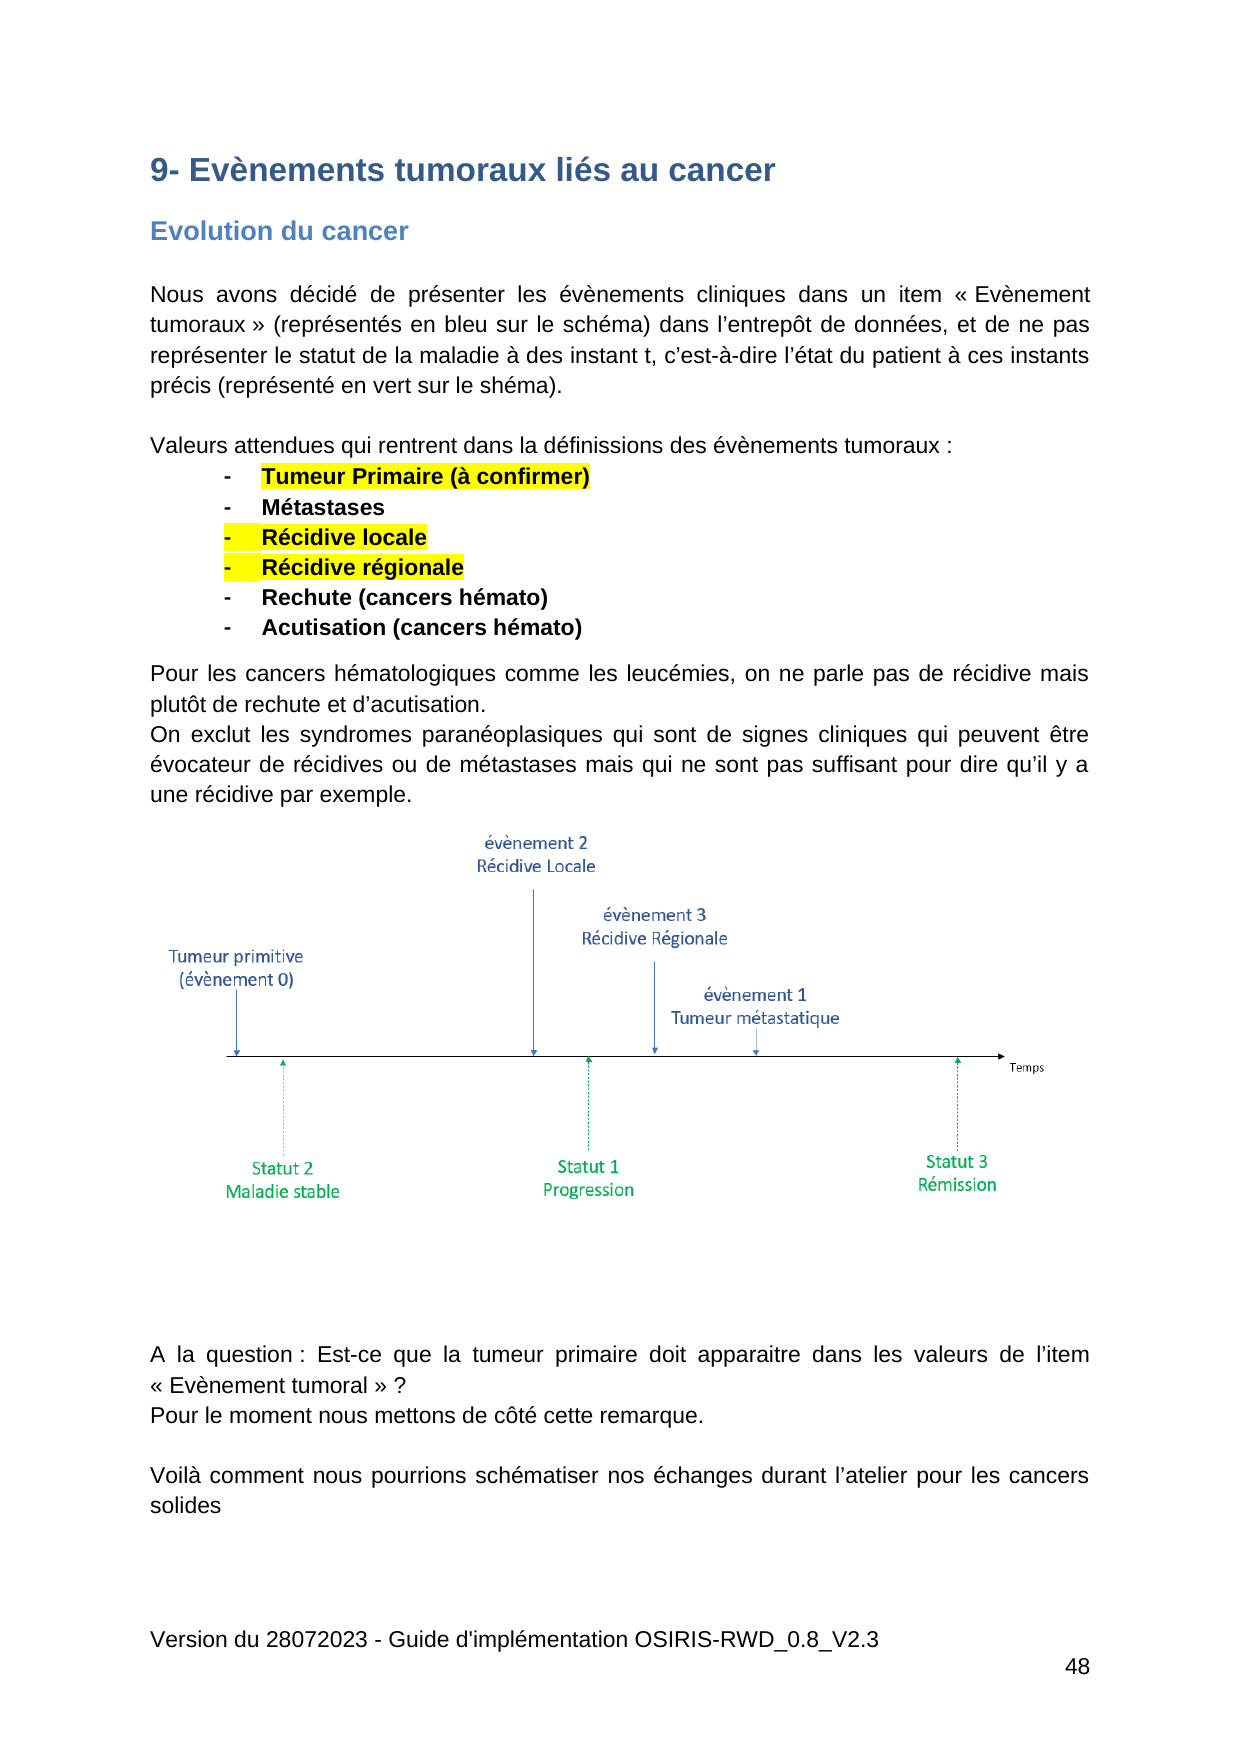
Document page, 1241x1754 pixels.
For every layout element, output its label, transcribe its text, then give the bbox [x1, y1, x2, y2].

text Voilà comment nous pourrions schématiser nos échanges durant l’atelier pour les cancers solides [150, 1462, 1090, 1519]
list Métastases [224, 493, 1090, 521]
list Rechute (cancers hémato) [224, 583, 1090, 611]
text Pour les cancers hématologiques comme les leucémies, on ne parle pas de récidive mais plutôt de rechute et d’acutisation. [150, 660, 1090, 717]
text A la question : Est-ce que la tumeur primaire doit apparaitre dans les valeurs de l’item « Evènement tumoral » ? [150, 1341, 1090, 1398]
list Tumeur Primaire (à confirmer) [224, 462, 1090, 490]
subtitle 9- Evènements tumoraux liés au cancer [150, 150, 1090, 188]
text Valeurs attendues qui rentrent dans la définissions des évènements tumoraux : [150, 432, 1090, 458]
list Acutisation (cancers hémato) [224, 613, 1090, 641]
subtitle Evolution du cancer [150, 215, 1090, 246]
text Pour le moment nous mettons de côté cette remarque. [150, 1402, 1090, 1428]
picture [150, 811, 1096, 1247]
list Récidive régionale [261, 553, 1090, 581]
text On exclut les syndromes paranéoplasiques qui sont de signes cliniques qui peuvent être évocateur de récidives ou de métastases mais qui ne sont pas suffisant pour dire qu’il y a une récidive par exemple. [150, 721, 1090, 807]
list Récidive locale [261, 523, 1090, 551]
text Nous avons décidé de présenter les évènements cliniques dans un item « Evènement tumoraux » (représentés en bleu sur le schéma) dans l’entrepôt de données, et de ne pas représenter le statut de la maladie à des instant t, c’est-à-dire l’état du patient à ces instants précis (représenté en vert sur le shéma). [150, 281, 1090, 398]
